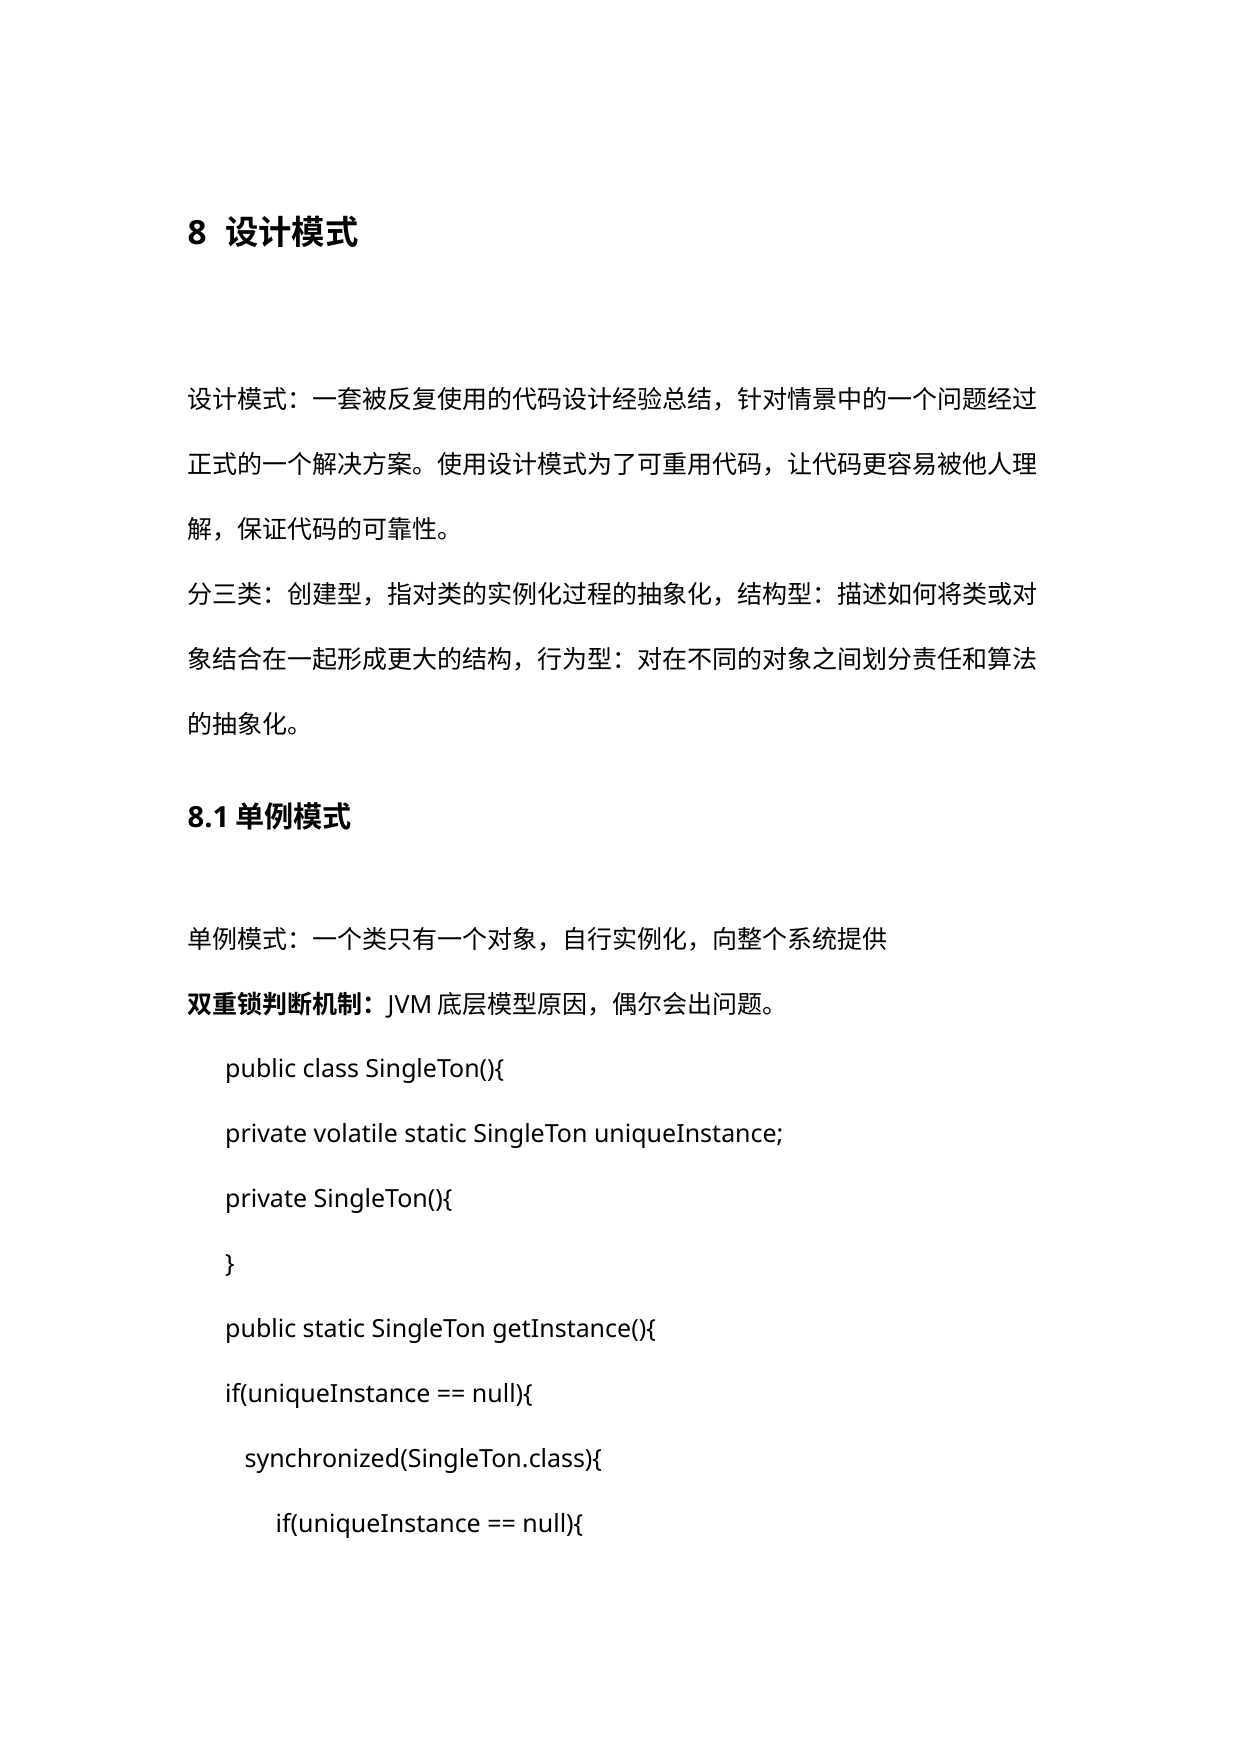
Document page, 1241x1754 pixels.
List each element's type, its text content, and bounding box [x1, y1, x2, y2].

list private volatile static SingleTon uniqueInstance; [225, 1100, 1053, 1165]
list } [225, 1230, 1053, 1295]
text 分三类：创建型，指对类的实例化过程的抽象化，结构型：描述如何将类或对象结合在一起形成更大的结构，行为型：对在不同的对象之间划分责任和算法的抽象化。 [187, 560, 1053, 755]
list synchronized(SingleTon.class){ [225, 1425, 1053, 1490]
list if(uniqueInstance == null){ [225, 1490, 1053, 1555]
list private SingleTon(){ [225, 1165, 1053, 1230]
text 单例模式：一个类只有一个对象，自行实例化，向整个系统提供 [187, 905, 1053, 970]
text 双重锁判断机制：JVM底层模型原因，偶尔会出问题。 [187, 970, 1053, 1035]
text 设计模式：一套被反复使用的代码设计经验总结，针对情景中的一个问题经过正式的一个解决方案。使用设计模式为了可重用代码，让代码更容易被他人理解，保证代码的可靠性。 [187, 365, 1053, 560]
list public class SingleTon(){ [225, 1035, 1053, 1100]
subtitle 设计模式 [187, 197, 1053, 262]
list if(uniqueInstance == null){ [225, 1360, 1053, 1425]
list public static SingleTon getInstance(){ [225, 1295, 1053, 1360]
subtitle 8.1单例模式 [187, 782, 1053, 847]
